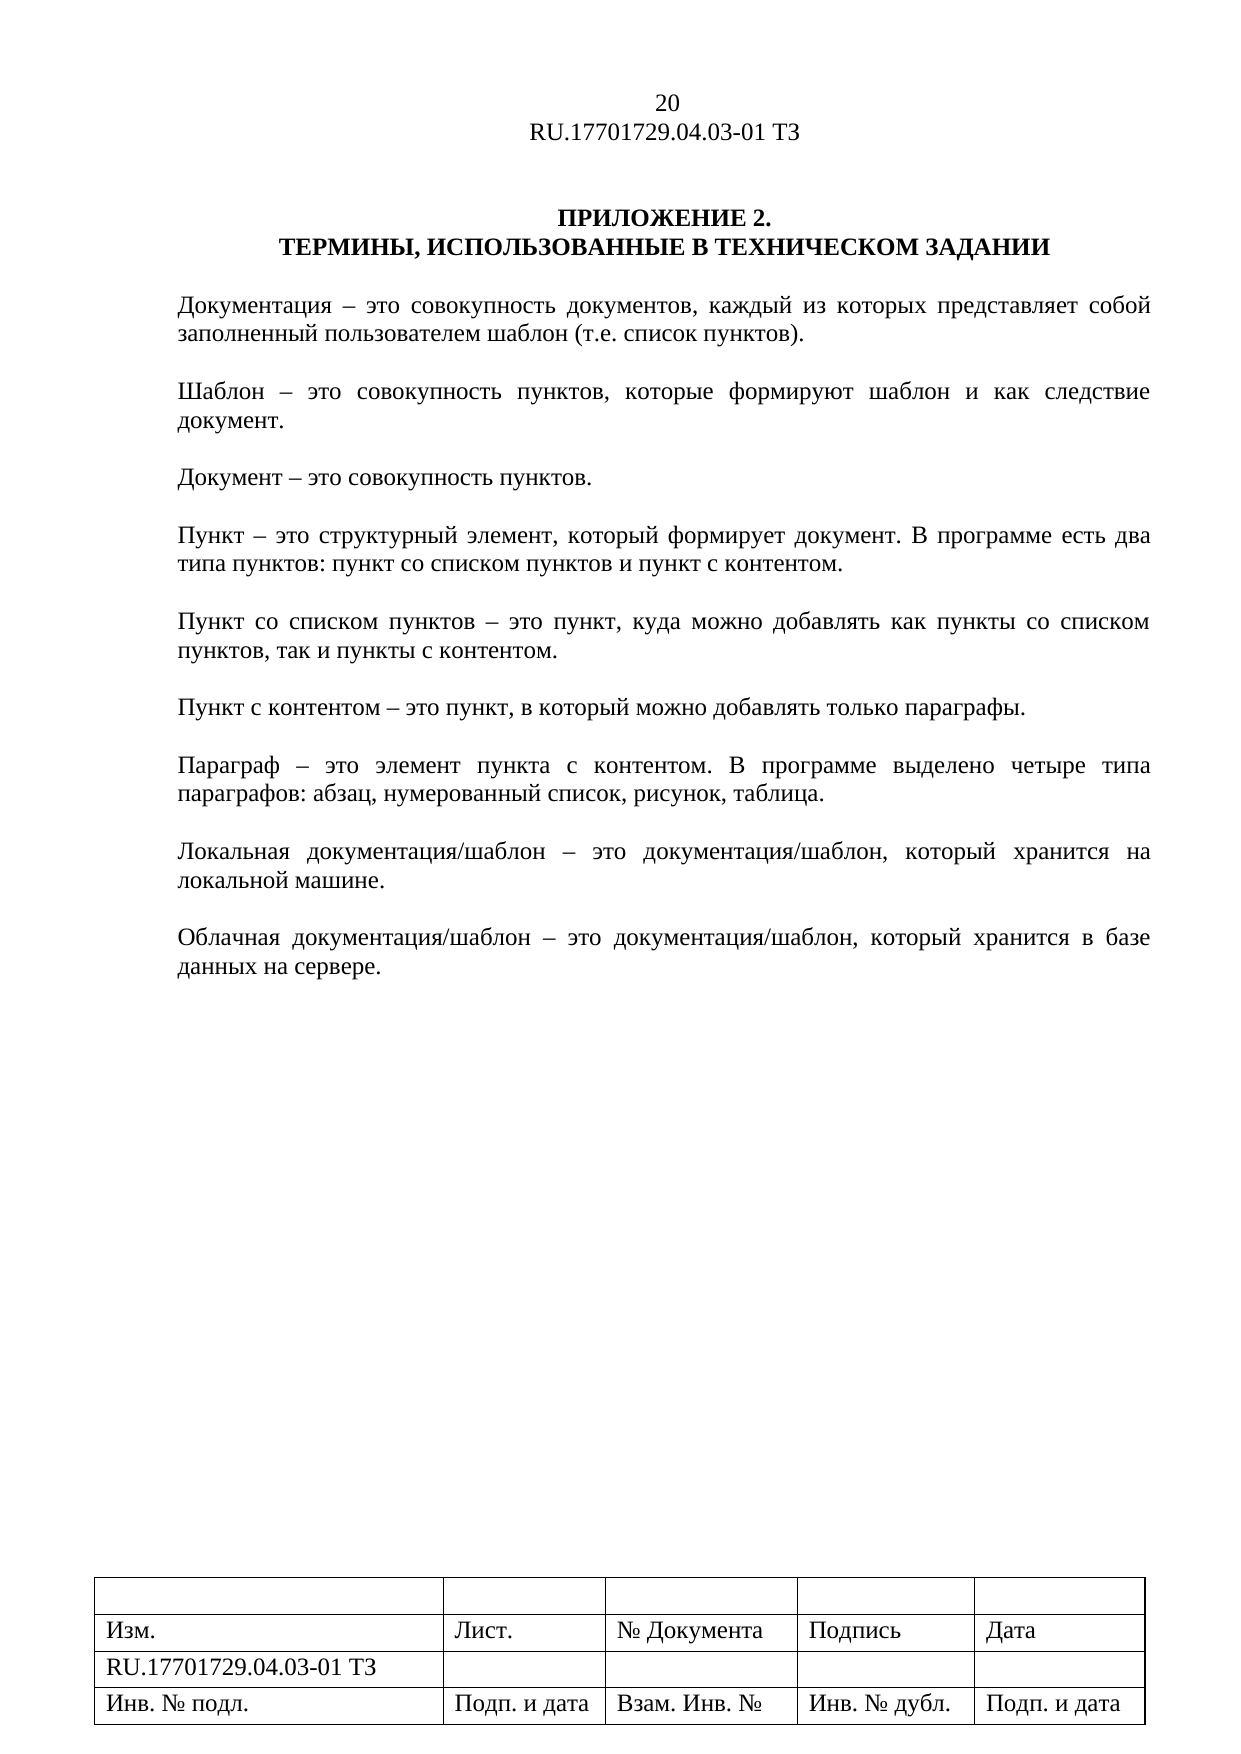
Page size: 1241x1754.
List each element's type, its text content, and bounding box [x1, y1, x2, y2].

text Облачная документация/шаблон – это документация/шаблон, который хранится в базе данных на сервере. [177, 922, 1152, 980]
text Пункт со списком пунктов – это пункт, куда можно добавлять как пункты со списком пунктов, так и пункты с контентом. [177, 606, 1152, 663]
text Пункт с контентом – это пункт, в который можно добавлять только параграфы. [177, 692, 1152, 721]
text Документация – это совокупность документов, каждый из которых представляет собой заполненный пользователем шаблон (т.е. список пунктов). [177, 290, 1152, 347]
text ТЕРМИНЫ, ИСПОЛЬЗОВАННЫЕ В ТЕХНИЧЕСКОМ ЗАДАНИИ [177, 232, 1152, 261]
text Пункт – это структурный элемент, который формирует документ. В программе есть два типа пунктов: пункт со списком пунктов и пункт с контентом. [177, 520, 1152, 577]
text ПРИЛОЖЕНИЕ 2. [177, 203, 1152, 232]
text Параграф – это элемент пункта с контентом. В программе выделено четыре типа параграфов: абзац, нумерованный список, рисунок, таблица. [177, 750, 1152, 807]
text Документ – это совокупность пунктов. [177, 462, 1152, 491]
text Локальная документация/шаблон – это документация/шаблон, который хранится на локальной машине. [177, 836, 1152, 893]
text Шаблон – это совокупность пунктов, которые формируют шаблон и как следствие документ. [177, 376, 1152, 433]
